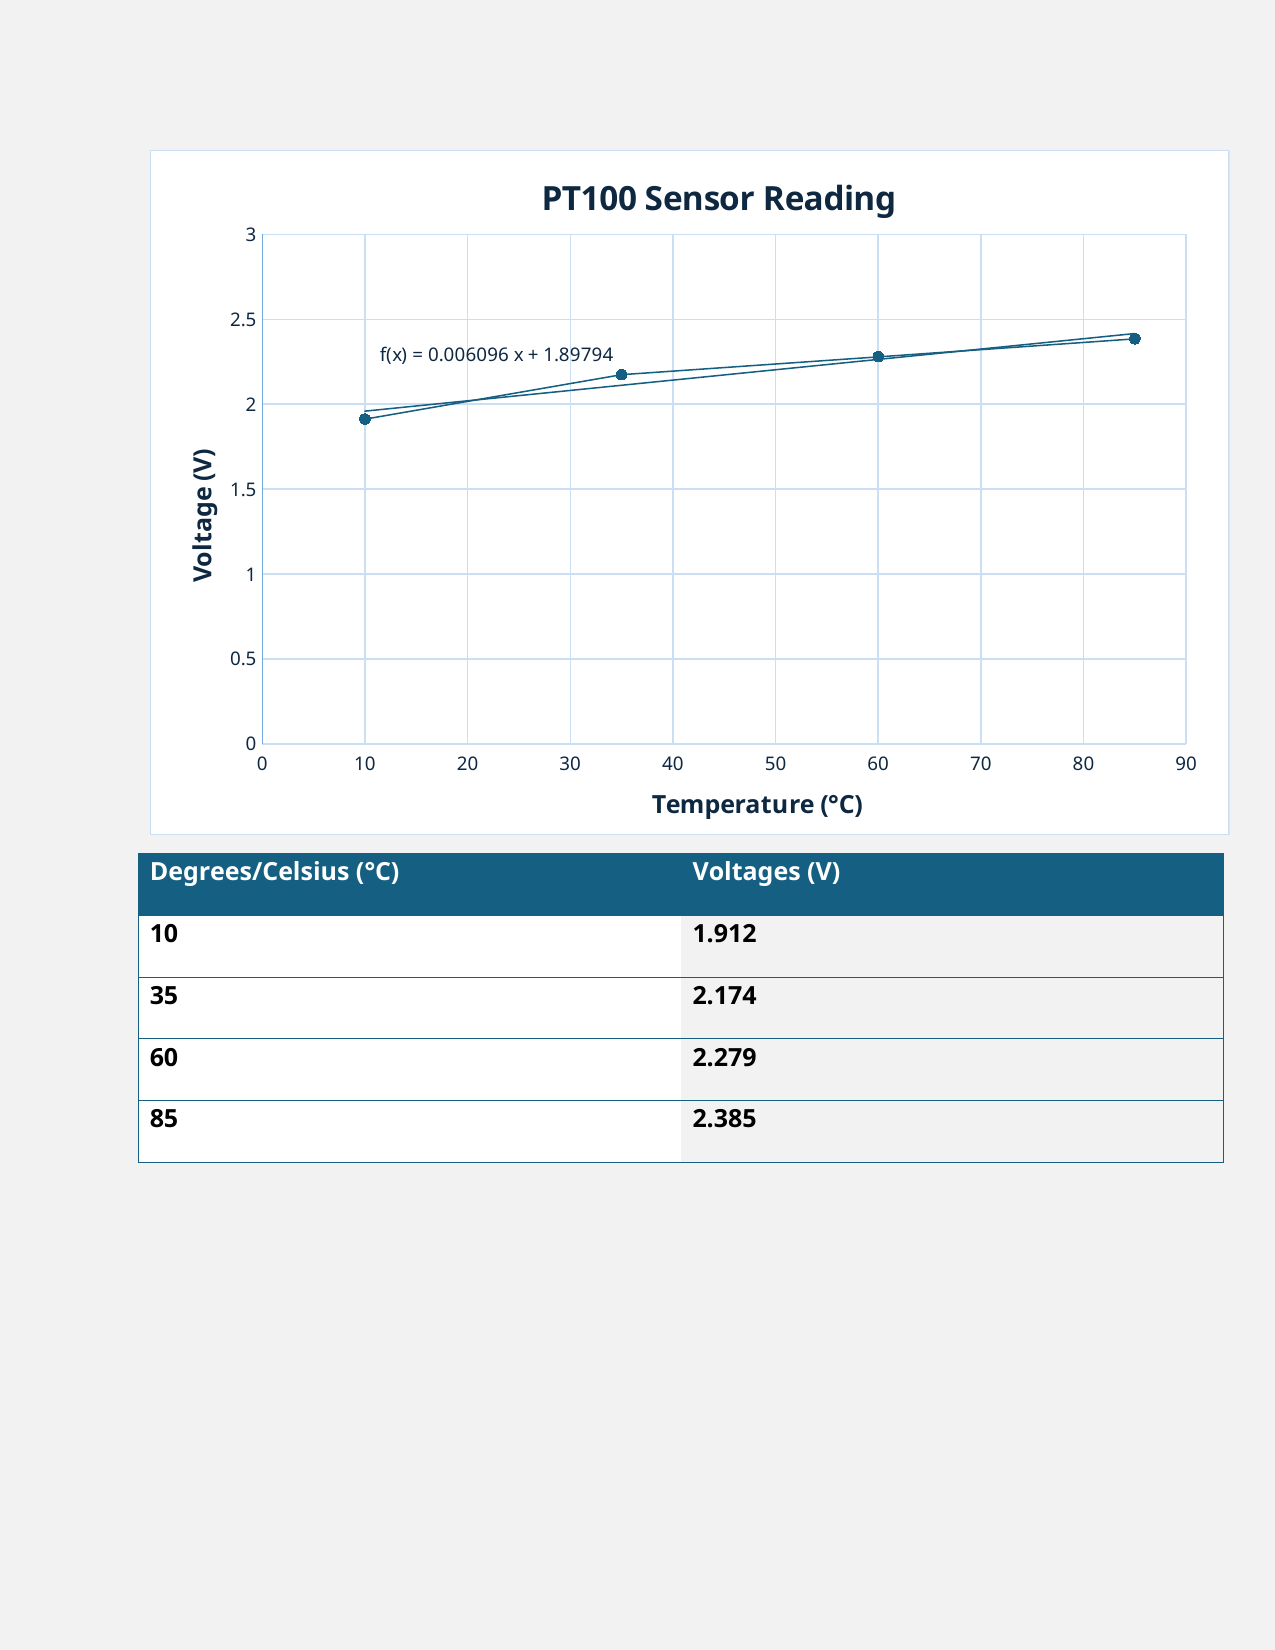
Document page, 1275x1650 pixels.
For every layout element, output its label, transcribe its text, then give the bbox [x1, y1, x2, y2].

table_cell 2.174 [681, 978, 1223, 1038]
table_cell 2.279 [681, 1039, 1223, 1100]
table_cell 85 [139, 1101, 681, 1162]
table_cell 60 [139, 1039, 681, 1100]
table_cell 2.385 [681, 1101, 1223, 1162]
table_header Degrees/Celsius (°C) [139, 854, 681, 915]
table_cell 10 [139, 916, 681, 977]
table_cell 35 [139, 978, 681, 1038]
table_cell 1.912 [681, 916, 1223, 977]
table_header Voltages (V) [681, 854, 1223, 915]
